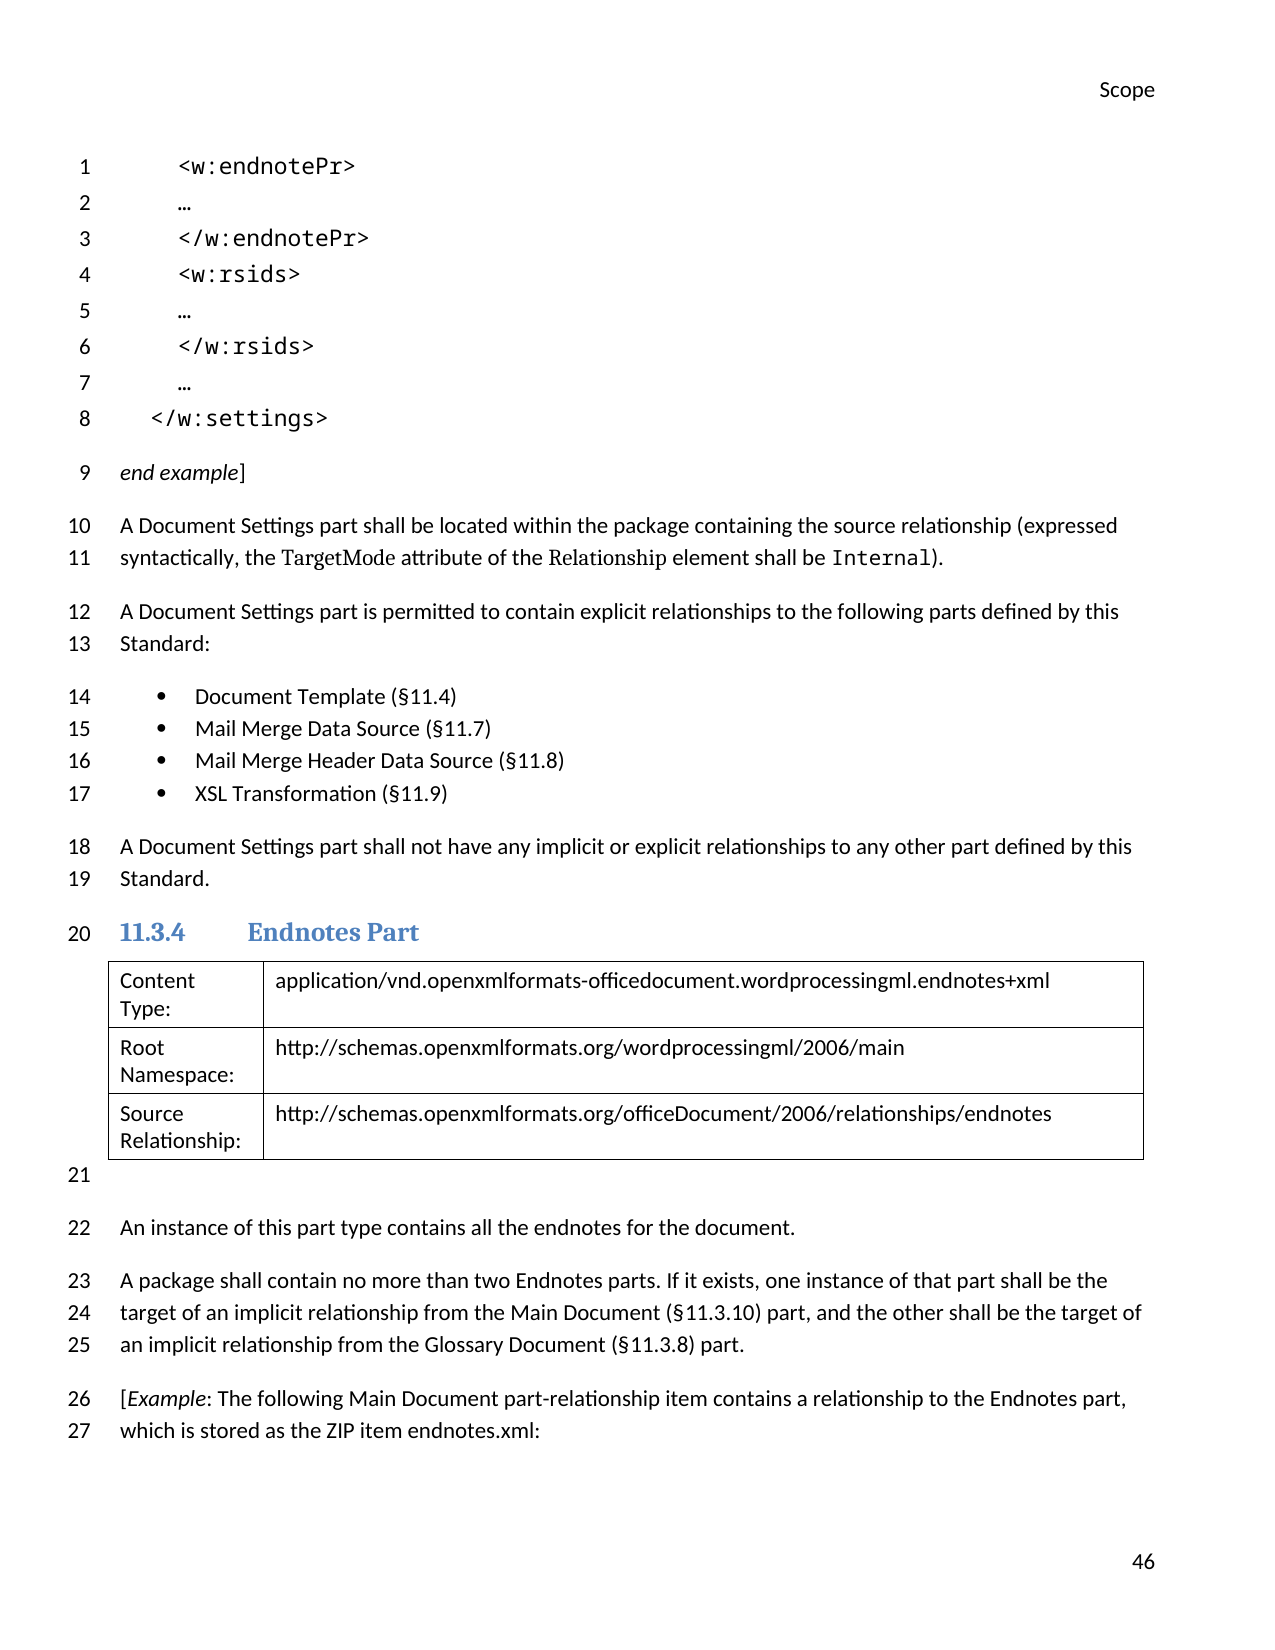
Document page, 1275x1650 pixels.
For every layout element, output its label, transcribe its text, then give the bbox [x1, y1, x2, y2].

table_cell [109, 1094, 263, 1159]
text A package shall contain no more than two Endnotes parts. If it exists, one instance of that part shall be the target of an implicit relationship from the Main Document (§11.3.10) part, and the other shall be the target of an implicit relationship from the Glossary Document (§11.3.8) part. [120, 1266, 1155, 1359]
list Document Template (§11.4) [157, 682, 1155, 710]
text <w:rsids> … </w:rsids> … </w:settings> [150, 258, 1155, 433]
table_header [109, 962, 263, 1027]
subtitle Endnotes Part [120, 917, 1155, 948]
text [Example: The following Main Document part-relationship item contains a relationship to the Endnotes part, which is stored as the ZIP item endnotes.xml: [120, 1384, 1155, 1444]
list Mail Merge Header Data Source (§11.8) [157, 747, 1155, 774]
text <w:endnotePr> … </w:endnotePr> [150, 150, 1155, 253]
text A Document Settings part shall not have any implicit or explicit relationships to any other part defined by this Standard. [120, 832, 1155, 892]
text A Document Settings part shall be located within the package containing the source relationship (expressed syntactically, the TargetMode attribute of the Relationship element shall be Internal). [120, 511, 1155, 572]
text end example] [120, 458, 1155, 486]
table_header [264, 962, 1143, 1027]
list Mail Merge Data Source (§11.7) [157, 714, 1155, 742]
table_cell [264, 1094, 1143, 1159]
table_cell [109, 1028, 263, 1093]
text A Document Settings part is permitted to contain explicit relationships to the following parts defined by this Standard: [120, 597, 1155, 657]
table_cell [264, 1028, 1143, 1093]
list XSL Transformation (§11.9) [157, 779, 1155, 807]
text An instance of this part type contains all the endnotes for the document. [120, 1213, 1155, 1241]
